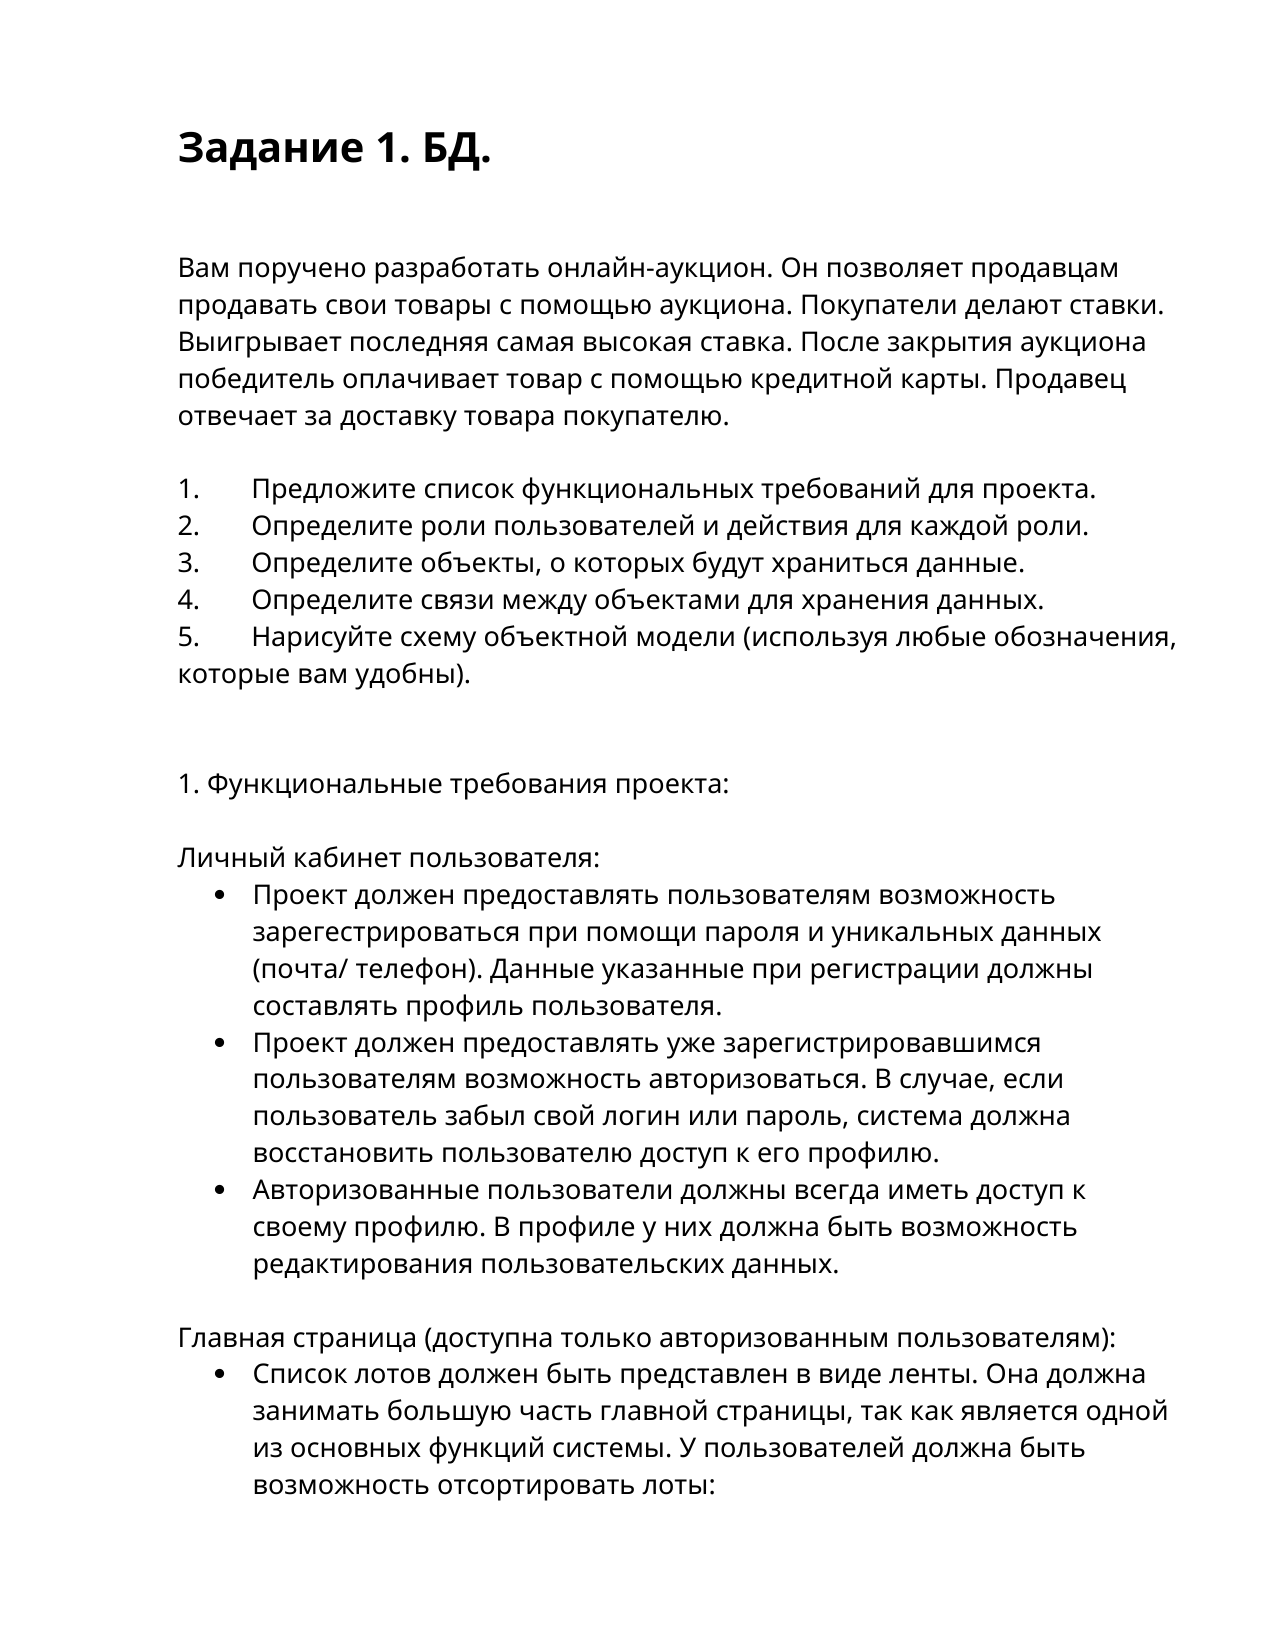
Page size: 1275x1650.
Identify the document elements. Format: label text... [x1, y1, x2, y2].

text Задание 1. БД. [177, 118, 1186, 175]
list Список лотов должен быть представлен в виде ленты. Она должна занимать большую часть главной страницы, так как является одной из основных функций системы. У пользователей должна быть возможность отсортировать лоты: [215, 1355, 1186, 1502]
list Определите связи между объектами для хранения данных. [177, 581, 1186, 617]
list Определите роли пользователей и действия для каждой роли. [177, 507, 1186, 544]
text Главная страница (доступна только авторизованным пользователям): [177, 1318, 1186, 1355]
list Определите объекты, о которых будут храниться данные. [177, 544, 1186, 581]
list Нарисуйте схему объектной модели (используя любые обозначения, которые вам удобны). [177, 617, 1186, 691]
text 1. Функциональные требования проекта: [177, 765, 1186, 802]
text Личный кабинет пользователя: [177, 839, 1186, 876]
list Проект должен предоставлять пользователям возможность зарегестрироваться при помощи пароля и уникальных данных (почта/ телефон). Данные указанные при регистрации должны составлять профиль пользователя. [215, 876, 1186, 1023]
list Авторизованные пользователи должны всегда иметь доступ к своему профилю. В профиле у них должна быть возможность редактирования пользовательских данных. [215, 1171, 1186, 1281]
list Проект должен предоставлять уже зарегистрировавшимся пользователям возможность авторизоваться. В случае, если пользователь забыл свой логин или пароль, система должна восстановить пользователю доступ к его профилю. [215, 1023, 1186, 1171]
list Предложите список функциональных требований для проекта. [177, 470, 1186, 507]
text Вам поручено разработать онлайн-аукцион. Он позволяет продавцам продавать свои товары с помощью аукциона. Покупатели делают ставки. Выигрывает последняя самая высокая ставка. После закрытия аукциона победитель оплачивает товар с помощью кредитной карты. Продавец отвечает за доставку товара покупателю. [177, 249, 1186, 433]
